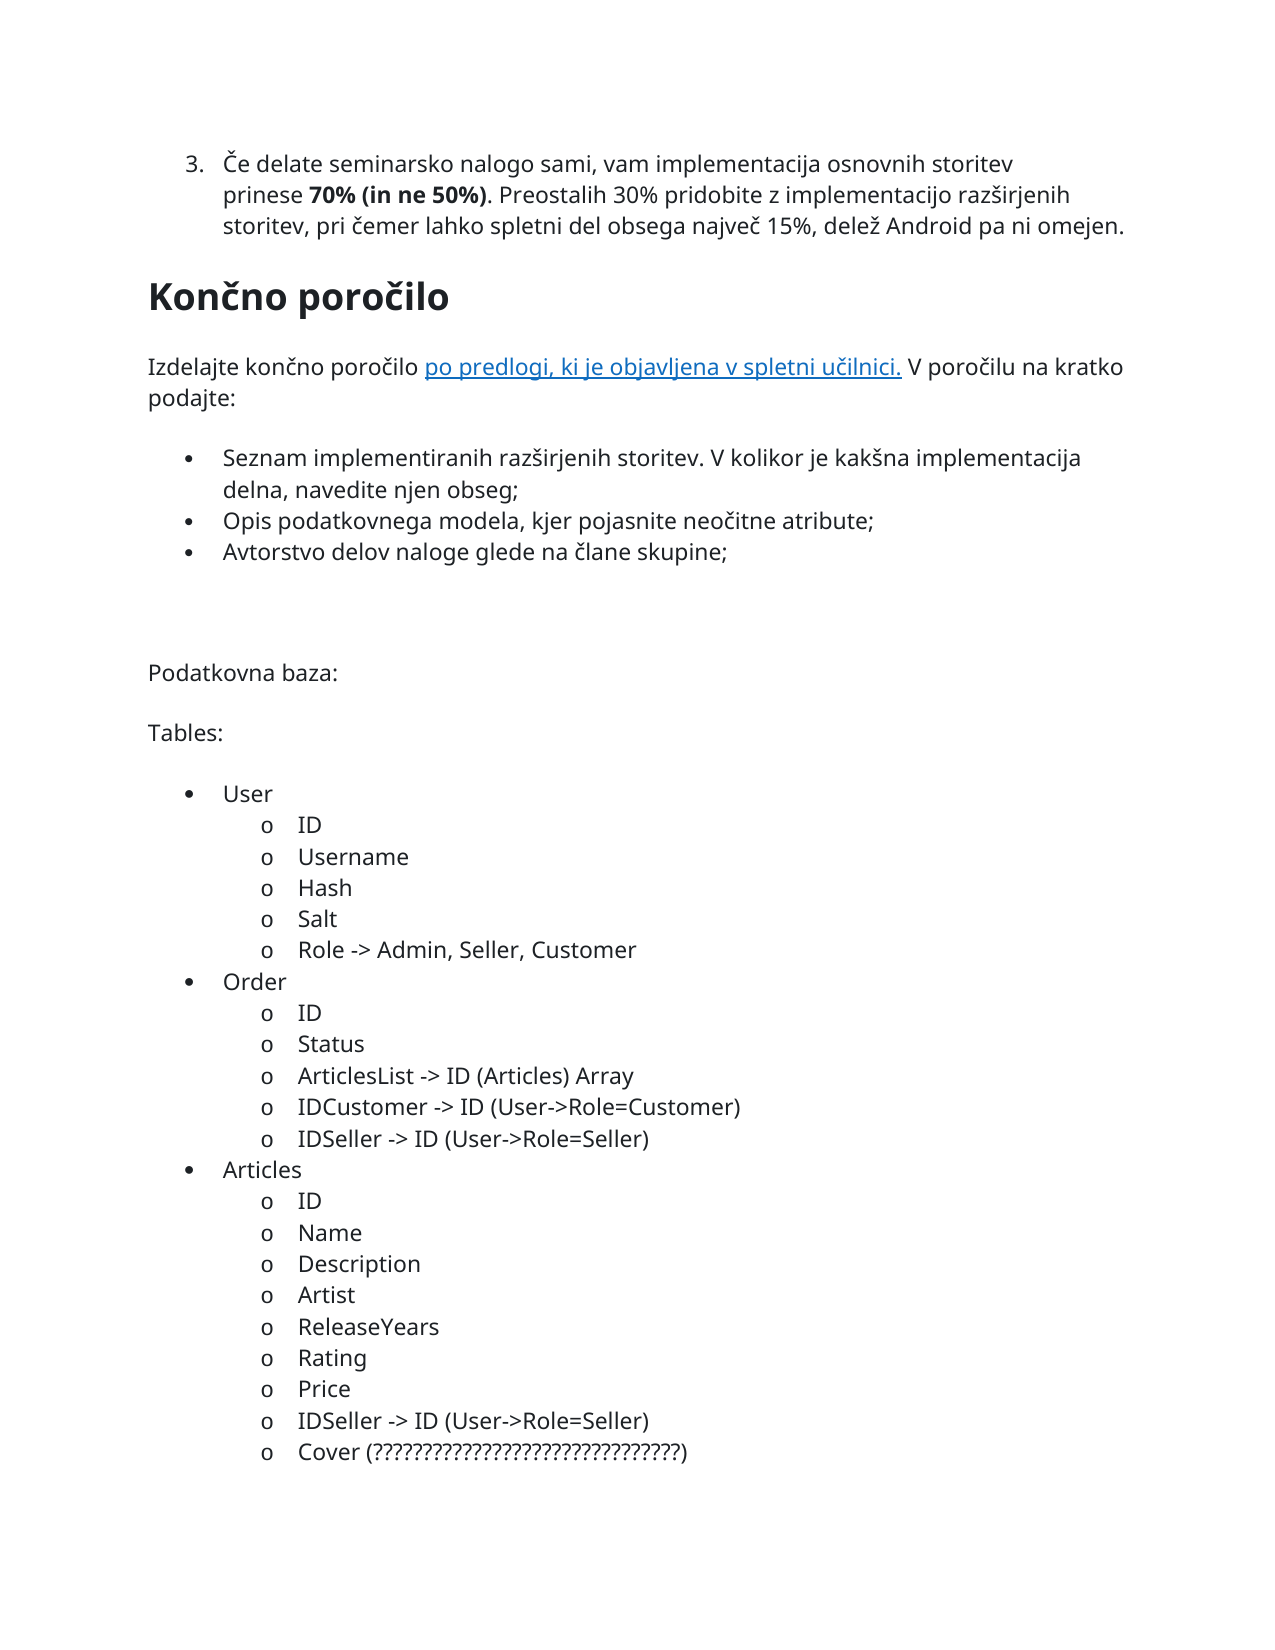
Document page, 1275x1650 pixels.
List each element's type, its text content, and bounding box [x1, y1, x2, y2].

list Seznam implementiranih razširjenih storitev. V kolikor je kakšna implementacija delna, navedite njen obseg; [185, 442, 1127, 505]
text Končno poročilo [148, 271, 1127, 322]
list Articles [185, 1154, 1127, 1185]
list Hash [260, 872, 1127, 903]
list IDSeller -> ID (User->Role=Seller) [260, 1122, 1127, 1154]
list Če delate seminarsko nalogo sami, vam implementacija osnovnih storitev prinese 70% (in ne 50%). Preostalih 30% pridobite z implementacijo razširjenih storitev, pri čemer lahko spletni del obsega največ 15%, delež Android pa ni omejen. [185, 148, 1127, 241]
list Username [260, 840, 1127, 872]
list ID [260, 1185, 1127, 1216]
list Role -> Admin, Seller, Customer [260, 934, 1127, 966]
text Podatkovna baza: [148, 657, 1127, 688]
list Name [260, 1216, 1127, 1248]
list Price [260, 1373, 1127, 1404]
text Tables: [148, 717, 1127, 749]
list Cover (???????????????????????????????) [260, 1436, 1127, 1467]
list Opis podatkovnega modela, kjer pojasnite neočitne atribute; [185, 505, 1127, 536]
list IDSeller -> ID (User->Role=Seller) [260, 1404, 1127, 1436]
list Status [260, 1028, 1127, 1060]
list ID [260, 809, 1127, 840]
list ArticlesList -> ID (Articles) Array [260, 1060, 1127, 1091]
list Avtorstvo delov naloge glede na člane skupine; [185, 536, 1127, 567]
list Rating [260, 1342, 1127, 1373]
list ReleaseYears [260, 1311, 1127, 1342]
list Salt [260, 903, 1127, 934]
list Artist [260, 1279, 1127, 1311]
list ID [260, 997, 1127, 1028]
list IDCustomer -> ID (User->Role=Customer) [260, 1091, 1127, 1122]
text Izdelajte končno poročilo po predlogi, ki je objavljena v spletni učilnici. V poročilu na kratko podajte: [148, 351, 1127, 413]
list User [185, 778, 1127, 809]
list Order [185, 966, 1127, 997]
list Description [260, 1248, 1127, 1279]
